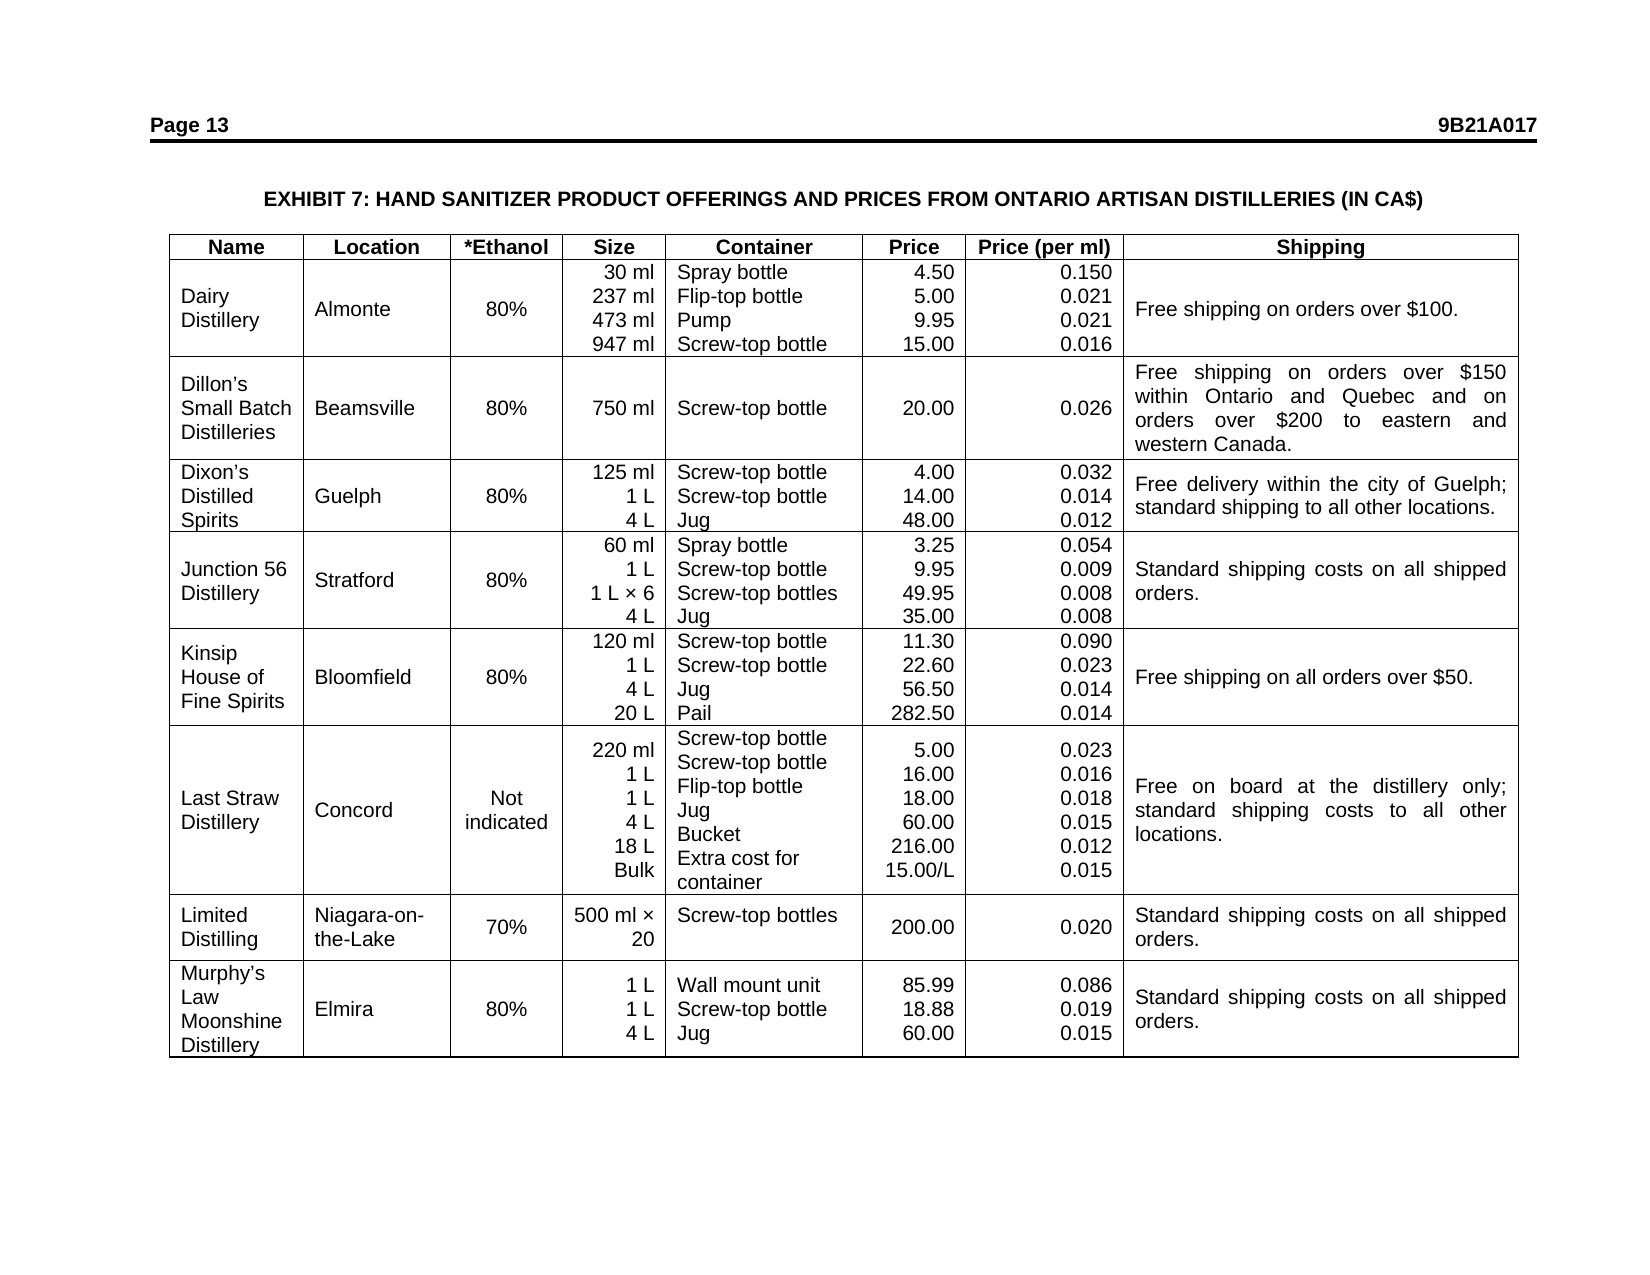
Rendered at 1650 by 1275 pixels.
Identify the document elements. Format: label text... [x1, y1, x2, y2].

table_cell 1 L 1 L 4 L [563, 961, 665, 1056]
table_cell Screw-top bottle Screw-top bottle Jug [666, 460, 862, 531]
table_cell Screw-top bottles [666, 895, 862, 959]
table_header Container [666, 235, 862, 259]
table_cell 0.026 [966, 357, 1123, 458]
table_cell Spray bottle Screw-top bottle Screw-top bottles Jug [666, 532, 862, 628]
table_header Shipping [1124, 235, 1518, 259]
table_cell 220 ml 1 L 1 L 4 L 18 L Bulk [563, 726, 665, 894]
table_cell Screw-top bottle Screw-top bottle Flip-top bottle Jug Bucket Extra cost for container [666, 726, 862, 894]
table_cell 20.00 [863, 357, 965, 458]
table_cell Free on board at the distillery only; standard shipping costs to all other locations. [1124, 726, 1518, 894]
table_cell Free shipping on all orders over $50. [1124, 629, 1518, 725]
table_header Location [304, 235, 450, 259]
table_cell 85.99 18.88 60.00 [863, 961, 965, 1056]
table_cell Free shipping on orders over $150 within Ontario and Quebec and on orders over $200 to eastern and western Canada. [1124, 357, 1518, 458]
table_cell Last Straw Distillery [170, 726, 303, 894]
table_cell Screw-top bottle Screw-top bottle Jug Pail [666, 629, 862, 725]
subtitle EXHIBIT 7: HAND SANITIZER PRODUCT OFFERINGS AND PRICES FROM ONTARIO ARTISAN DISTILLERIES (in CA$) [150, 186, 1537, 210]
table_cell 80% [451, 260, 562, 356]
table_cell Elmira [304, 961, 450, 1056]
table_cell Standard shipping costs on all shipped orders. [1124, 532, 1518, 628]
table_cell 120 ml 1 L 4 L 20 L [563, 629, 665, 725]
table_cell Limited Distilling [170, 895, 303, 959]
table_cell 80% [451, 629, 562, 725]
table_cell Guelph [304, 460, 450, 531]
table_cell Murphy’s Law Moonshine Distillery [170, 961, 303, 1056]
table_cell Concord [304, 726, 450, 894]
table_header Price (per ml) [966, 235, 1123, 259]
table_cell 80% [451, 961, 562, 1056]
table_cell Dillon’s Small Batch Distilleries [170, 357, 303, 458]
table_cell 70% [451, 895, 562, 959]
table_cell 3.25 9.95 49.95 35.00 [863, 532, 965, 628]
table_cell 30 ml 237 ml 473 ml 947 ml [563, 260, 665, 356]
table_header Name [170, 235, 303, 259]
table_cell 500 ml × 20 [563, 895, 665, 959]
table_header Price [863, 235, 965, 259]
table_cell Free delivery within the city of Guelph; standard shipping to all other locations. [1124, 460, 1518, 531]
table_cell 750 ml [563, 357, 665, 458]
table_cell Standard shipping costs on all shipped orders. [1124, 895, 1518, 959]
table_cell 11.30 22.60 56.50 282.50 [863, 629, 965, 725]
table_cell 80% [451, 357, 562, 458]
table_cell 0.086 0.019 0.015 [966, 961, 1123, 1056]
table_cell 80% [451, 460, 562, 531]
table_cell 0.023 0.016 0.018 0.015 0.012 0.015 [966, 726, 1123, 894]
table_cell 60 ml 1 L 1 L × 6 4 L [563, 532, 665, 628]
table_header Size [563, 235, 665, 259]
table_cell Niagara-on-the-Lake [304, 895, 450, 959]
table_cell 5.00 16.00 18.00 60.00 216.00 15.00/L [863, 726, 965, 894]
table_cell Dixon’s Distilled Spirits [170, 460, 303, 531]
table_cell Almonte [304, 260, 450, 356]
table_cell Spray bottle Flip-top bottle Pump Screw-top bottle [666, 260, 862, 356]
table_cell 0.150 0.021 0.021 0.016 [966, 260, 1123, 356]
table_cell 4.00 14.00 48.00 [863, 460, 965, 531]
table_cell Junction 56 Distillery [170, 532, 303, 628]
table_cell Stratford [304, 532, 450, 628]
table_cell 0.020 [966, 895, 1123, 959]
table_cell Bloomfield [304, 629, 450, 725]
table_cell Kinsip House of Fine Spirits [170, 629, 303, 725]
table_cell 0.032 0.014 0.012 [966, 460, 1123, 531]
table_cell Beamsville [304, 357, 450, 458]
table_cell 0.054 0.009 0.008 0.008 [966, 532, 1123, 628]
table_cell 80% [451, 532, 562, 628]
table_cell 0.090 0.023 0.014 0.014 [966, 629, 1123, 725]
table_cell Free shipping on orders over $100. [1124, 260, 1518, 356]
table_cell 200.00 [863, 895, 965, 959]
table_cell 125 ml 1 L 4 L [563, 460, 665, 531]
table_cell Dairy Distillery [170, 260, 303, 356]
table_cell Wall mount unit Screw-top bottle Jug [666, 961, 862, 1056]
table_cell Screw-top bottle [666, 357, 862, 458]
table_header *Ethanol [451, 235, 562, 259]
table_cell Not indicated [451, 726, 562, 894]
table_cell 4.50 5.00 9.95 15.00 [863, 260, 965, 356]
table_cell Standard shipping costs on all shipped orders. [1124, 961, 1518, 1056]
